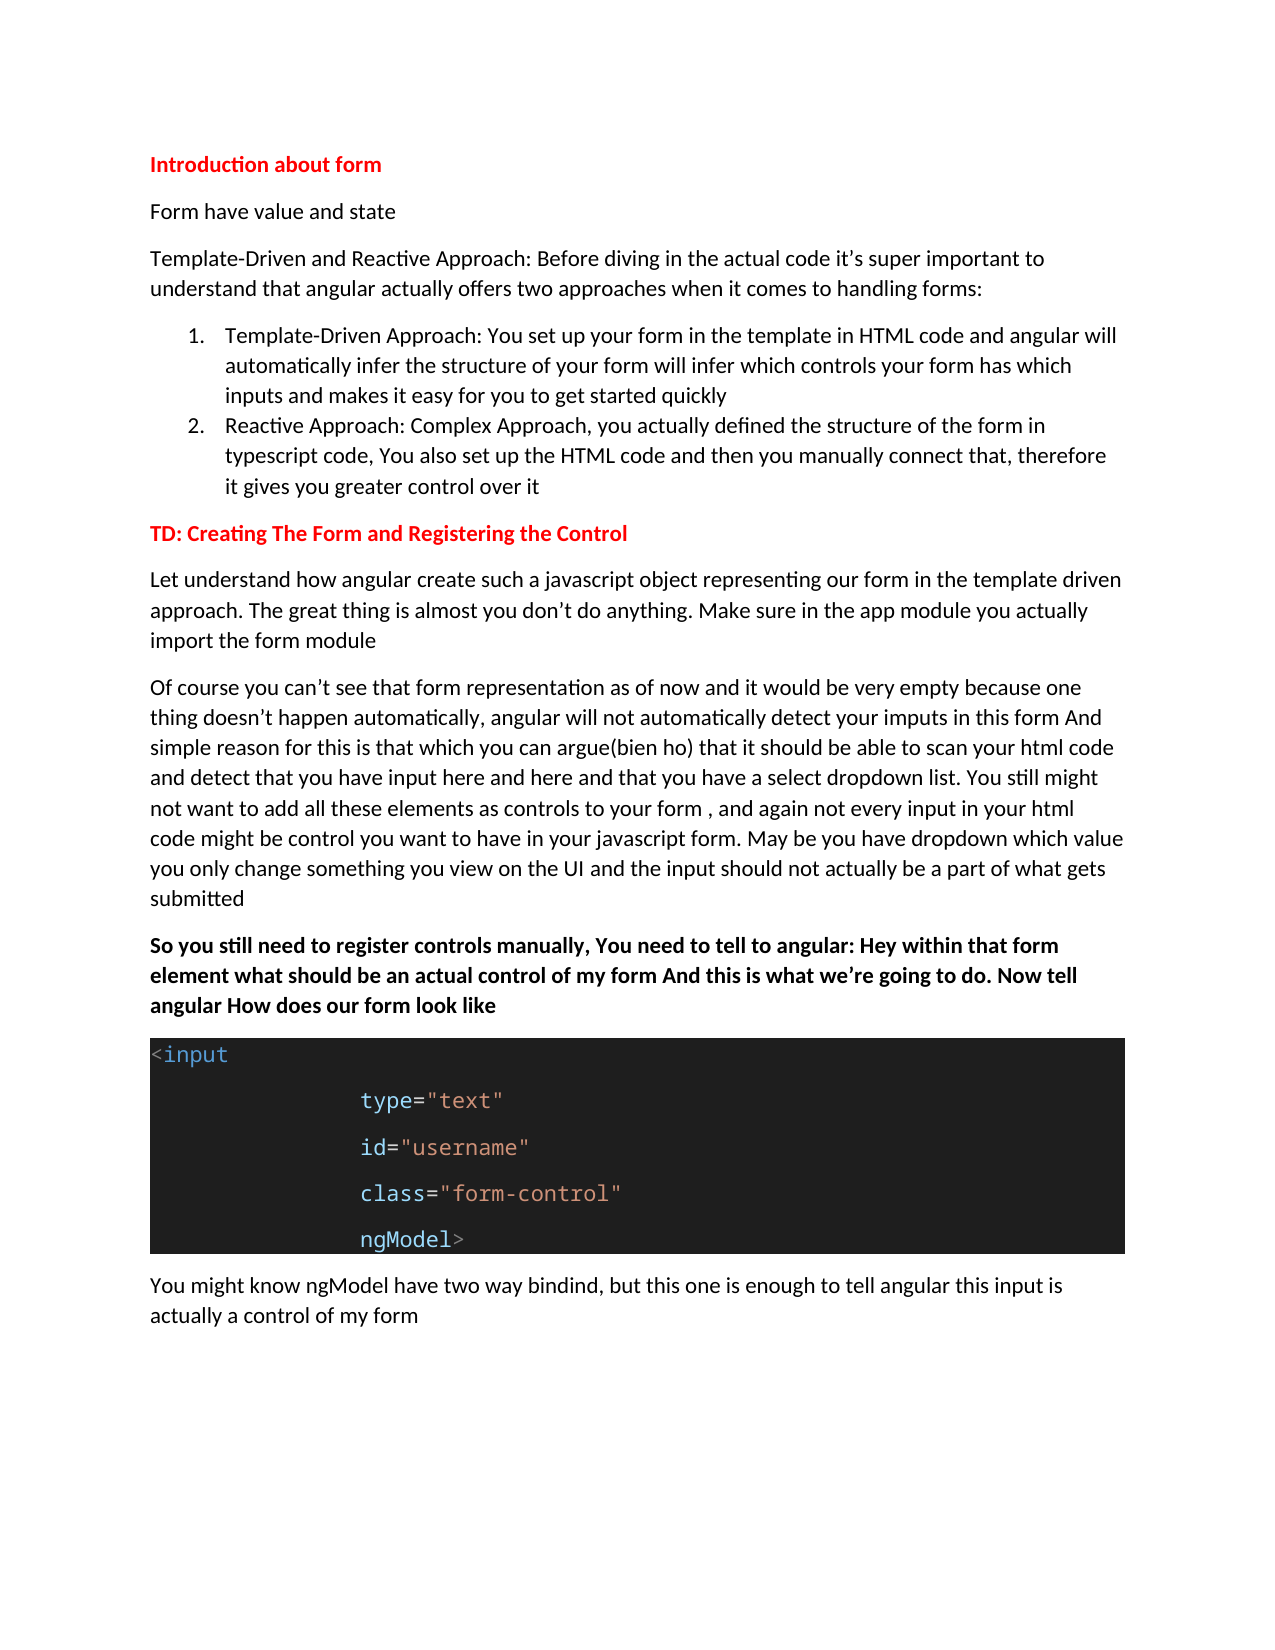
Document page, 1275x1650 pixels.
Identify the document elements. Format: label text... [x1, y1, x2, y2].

text So you still need to register controls manually, You need to tell to angular: Hey within that form element what should be an actual control of my form And this is what we’re going to do. Now tell angular How does our form look like [150, 931, 1125, 1020]
text Of course you can’t see that form representation as of now and it would be very empty because one thing doesn’t happen automatically, angular will not automatically detect your imputs in this form And simple reason for this is that which you can argue(bien ho) that it should be able to scan your html code and detect that you have input here and here and that you have a select dropdown list. You still might not want to add all these elements as controls to your form , and again not every input in your html code might be control you want to have in your javascript form. May be you have dropdown which value you only change something you view on the UI and the input should not actually be a part of what gets submitted [150, 673, 1125, 912]
list Reactive Approach: Complex Approach, you actually defined the structure of the form in typescript code, You also set up the HTML code and then you manually connect that, therefore it gives you greater control over it [187, 411, 1125, 500]
list Template-Driven Approach: You set up your form in the template in HTML code and angular will automatically infer the structure of your form will infer which controls your form has which inputs and makes it easy for you to get started quickly [187, 321, 1125, 409]
text class="form-control" [150, 1178, 1125, 1208]
text id="username" [150, 1131, 1125, 1161]
text TD: Creating The Form and Registering the Control [150, 519, 1125, 547]
text <input [150, 1038, 1125, 1068]
text Template-Driven and Reactive Approach: Before diving in the actual code it’s super important to understand that angular actually offers two approaches when it comes to handling forms: [150, 244, 1125, 302]
text type="text" [150, 1085, 1125, 1115]
text ngModel> [150, 1224, 1125, 1254]
text Let understand how angular create such a javascript object representing our form in the template driven approach. The great thing is almost you don’t do anything. Make sure in the app module you actually import the form module [150, 566, 1125, 654]
text Introduction about form [150, 150, 1125, 178]
text You might know ngModel have two way bindind, but this one is enough to tell angular this input is actually a control of my form [150, 1271, 1125, 1329]
text Form have value and state [150, 197, 1125, 225]
